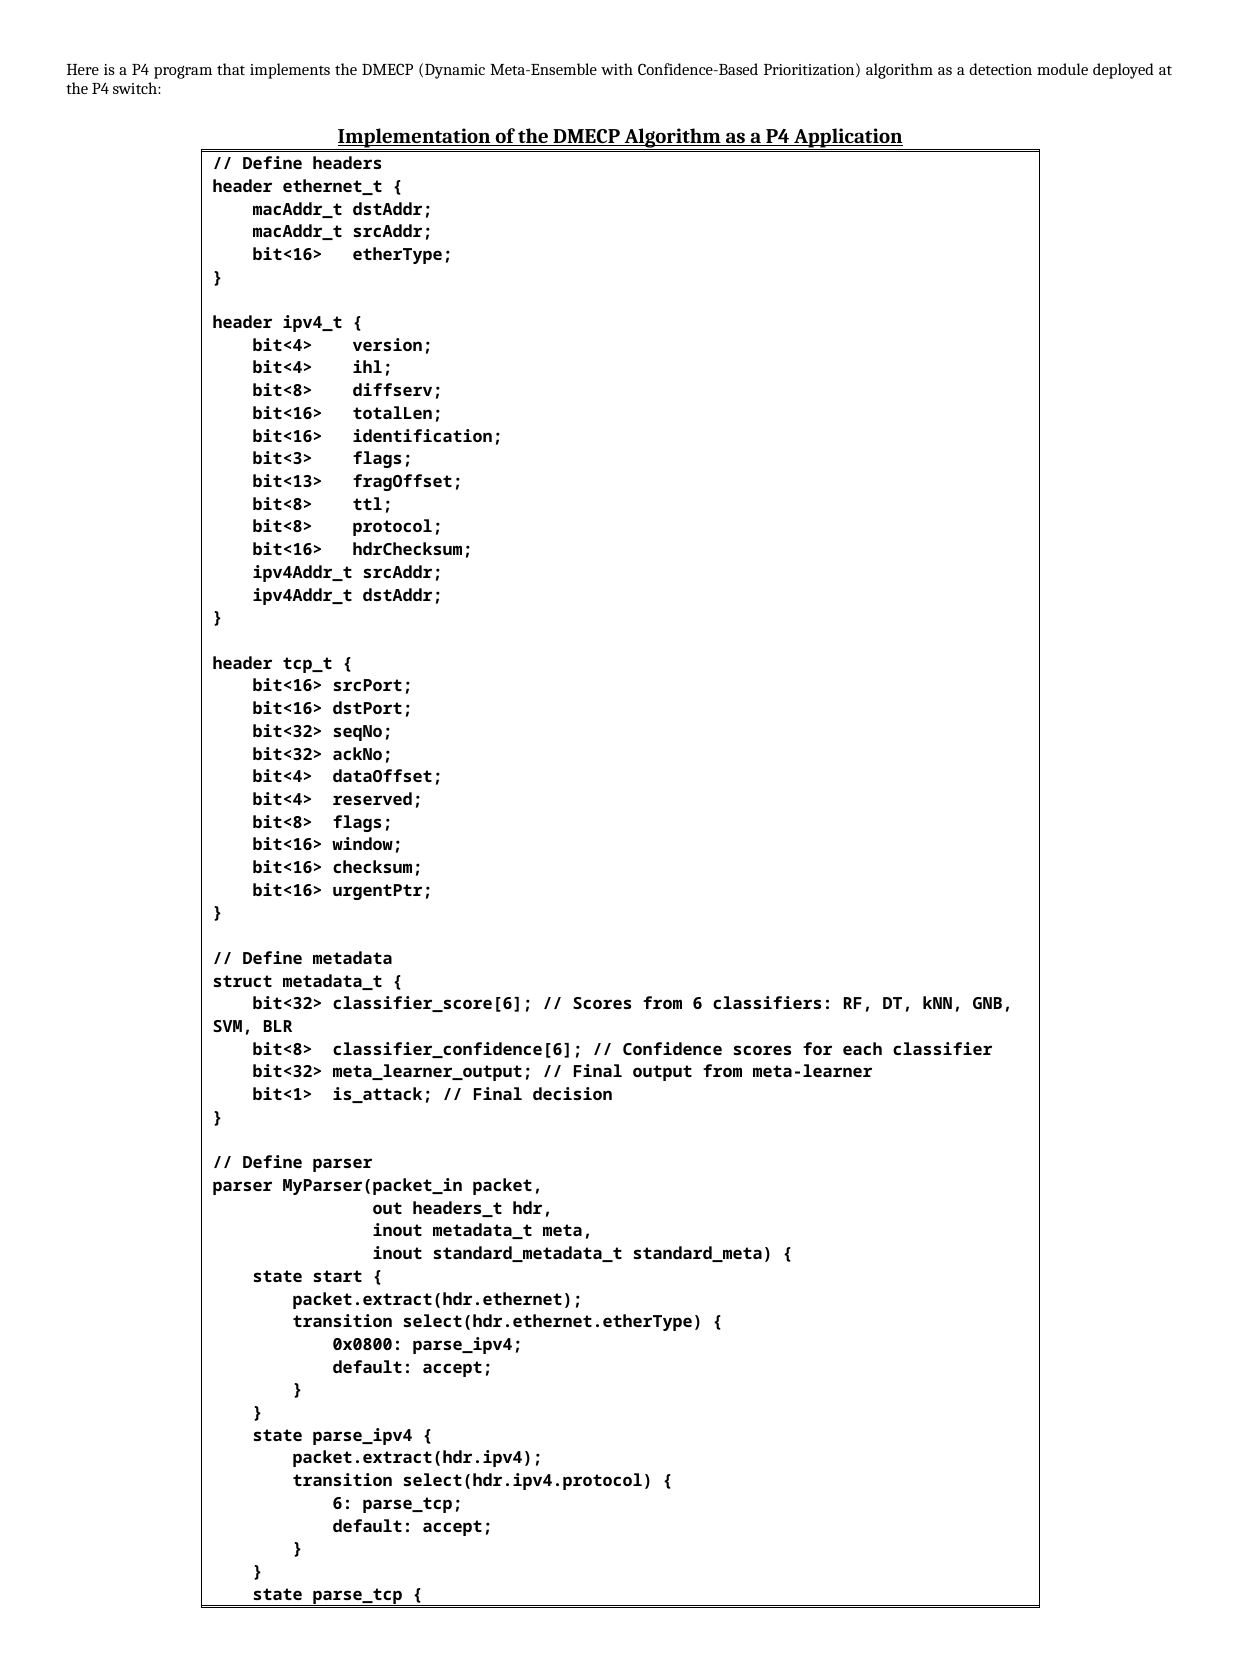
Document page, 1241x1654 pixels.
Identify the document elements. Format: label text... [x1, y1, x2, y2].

text Here is a P4 program that implements the DMECP (Dynamic Meta-Ensemble with Confidence-Based Prioritization) algorithm as a detection module deployed at the P4 switch: [66, 60, 1174, 98]
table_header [202, 152, 1039, 1605]
text Implementation of the DMECP Algorithm as a P4 Application [66, 125, 1174, 149]
